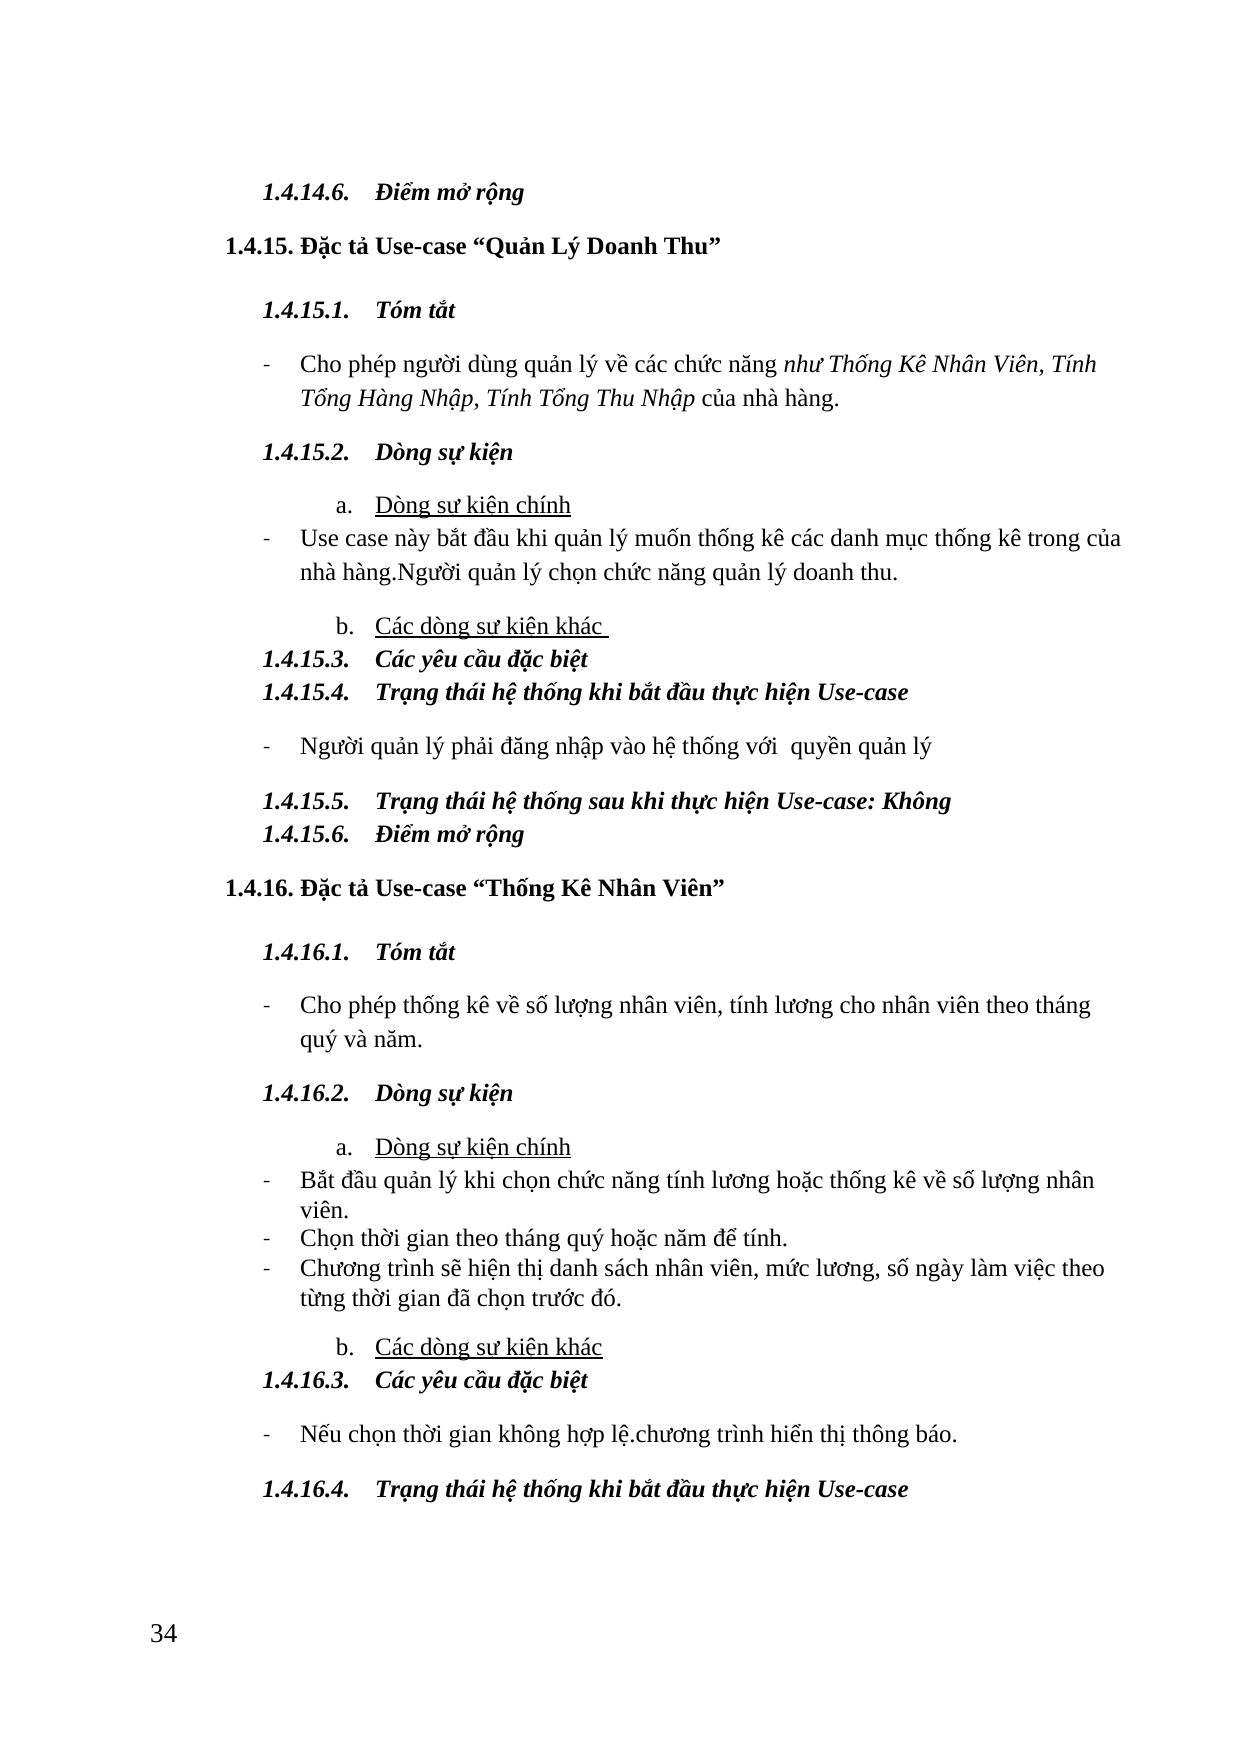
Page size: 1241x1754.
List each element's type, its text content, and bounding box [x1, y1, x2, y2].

list Chương trình sẽ hiện thị danh sách nhân viên, mức lương, số ngày làm việc theo từng thời gian đã chọn trước đó. [262, 1253, 1122, 1311]
subtitle Dòng sự kiện chính [336, 490, 1122, 519]
subtitle Đặc tả Use-case “Thống Kê Nhân Viên” [225, 873, 1122, 901]
subtitle Dòng sự kiện [262, 1078, 1122, 1107]
subtitle Tóm tắt [262, 295, 1122, 324]
list Nếu chọn thời gian không hợp lệ.chương trình hiển thị thông báo. [262, 1419, 1122, 1449]
list Chọn thời gian theo tháng quý hoặc năm để tính. [262, 1223, 1122, 1253]
subtitle Điểm mở rộng [262, 177, 1122, 206]
list Cho phép thống kê về số lượng nhân viên, tính lương cho nhân viên theo tháng quý và năm. [262, 991, 1122, 1053]
subtitle Trạng thái hệ thống khi bắt đầu thực hiện Use-case [262, 1474, 1122, 1503]
subtitle Các yêu cầu đặc biệt [262, 644, 1122, 673]
list Bắt đầu quản lý khi chọn chức năng tính lương hoặc thống kê về số lượng nhân viên. [262, 1165, 1122, 1223]
list Cho phép người dùng quản lý về các chức năng như Thống Kê Nhân Viên, Tính Tổng Hàng Nhập, Tính Tổng Thu Nhập của nhà hàng. [262, 349, 1122, 411]
subtitle Trạng thái hệ thống khi bắt đầu thực hiện Use-case [262, 677, 1122, 706]
subtitle Trạng thái hệ thống sau khi thực hiện Use-case: Không [262, 786, 1122, 814]
list Người quản lý phải đăng nhập vào hệ thống với quyền quản lý [262, 731, 1122, 761]
subtitle Điểm mở rộng [262, 819, 1122, 848]
list Use case này bắt đầu khi quản lý muốn thống kê các danh mục thống kê trong của nhà hàng.Người quản lý chọn chức năng quản lý doanh thu. [262, 523, 1122, 586]
subtitle Các dòng sự kiện khác [336, 611, 1122, 640]
subtitle Các yêu cầu đặc biệt [262, 1365, 1122, 1394]
subtitle Tóm tắt [262, 937, 1122, 965]
subtitle Các dòng sự kiện khác [336, 1332, 1122, 1361]
subtitle Đặc tả Use-case “Quản Lý Doanh Thu” [225, 231, 1122, 260]
subtitle Dòng sự kiện [262, 437, 1122, 465]
subtitle Dòng sự kiện chính [336, 1132, 1122, 1161]
